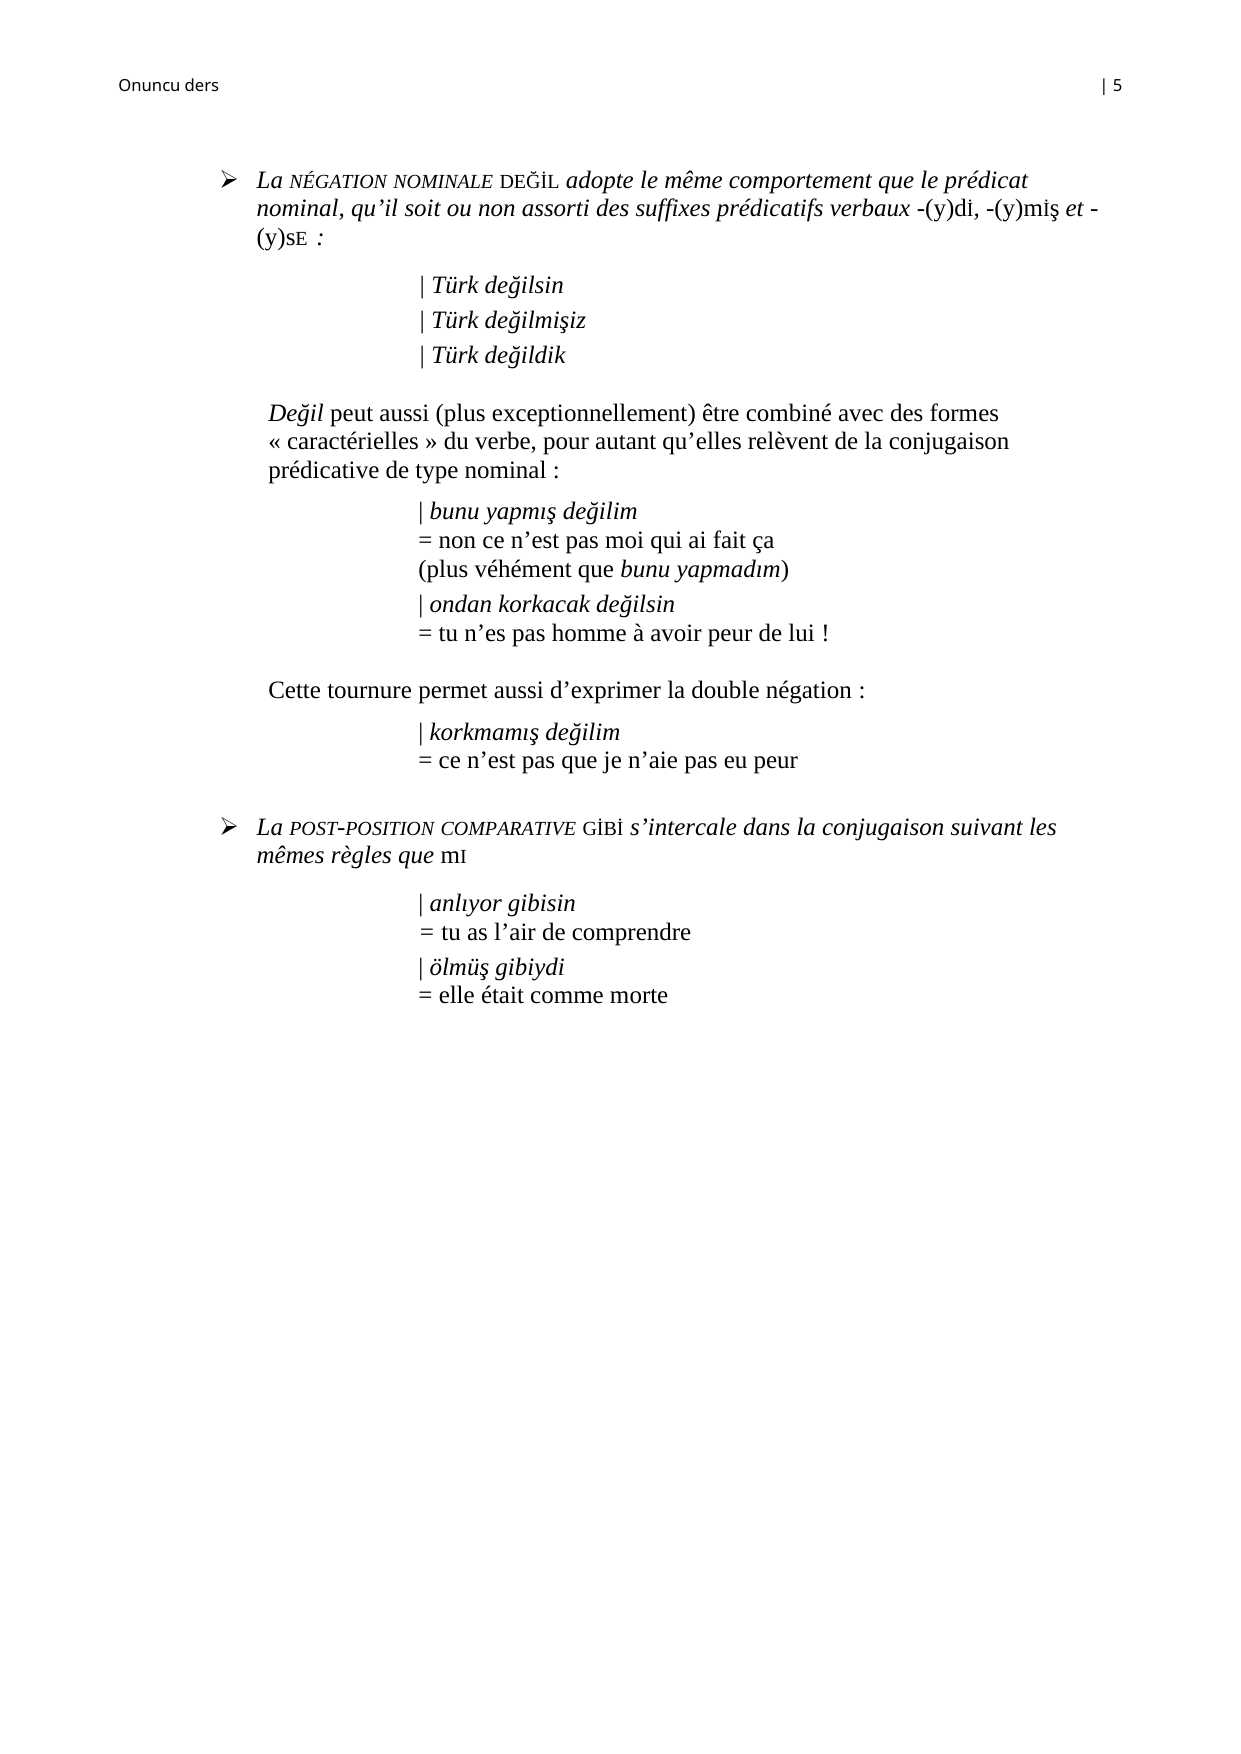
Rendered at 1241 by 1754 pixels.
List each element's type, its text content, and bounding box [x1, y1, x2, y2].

text | korkmamış değilim = ce n’est pas que je n’aie pas eu peur [418, 717, 1122, 774]
text | Türk değildik [418, 340, 1122, 368]
text | ondan korkacak değilsin = tu n’es pas homme à avoir peur de lui ! [418, 589, 1122, 646]
subtitle La négation nominale değil adopte le même comportement que le prédicat nominal, qu’il soit ou non assorti des suffixes prédicatifs verbaux -(y)di, -(y)miş et -(y)se : [219, 165, 1122, 251]
text | anlıyor gibisin = tu as l’air de comprendre [418, 888, 1122, 946]
text | ölmüş gibiydi = elle était comme morte [418, 952, 1122, 1009]
text | bunu yapmış değilim = non ce n’est pas moi qui ai fait ça (plus véhément que bunu yapmadım) [418, 496, 1122, 583]
text Cette tournure permet aussi d’exprimer la double négation : [268, 676, 1122, 704]
text Değil peut aussi (plus exceptionnellement) être combiné avec des formes « caractérielles » du verbe, pour autant qu’elles relèvent de la conjugaison prédicative de type nominal : [268, 398, 1122, 484]
text | Türk değilsin [418, 270, 1122, 298]
subtitle La post-position comparative gibi s’intercale dans la conjugaison suivant les mêmes règles que mi [219, 812, 1122, 869]
text | Türk değilmişiz [418, 305, 1122, 333]
